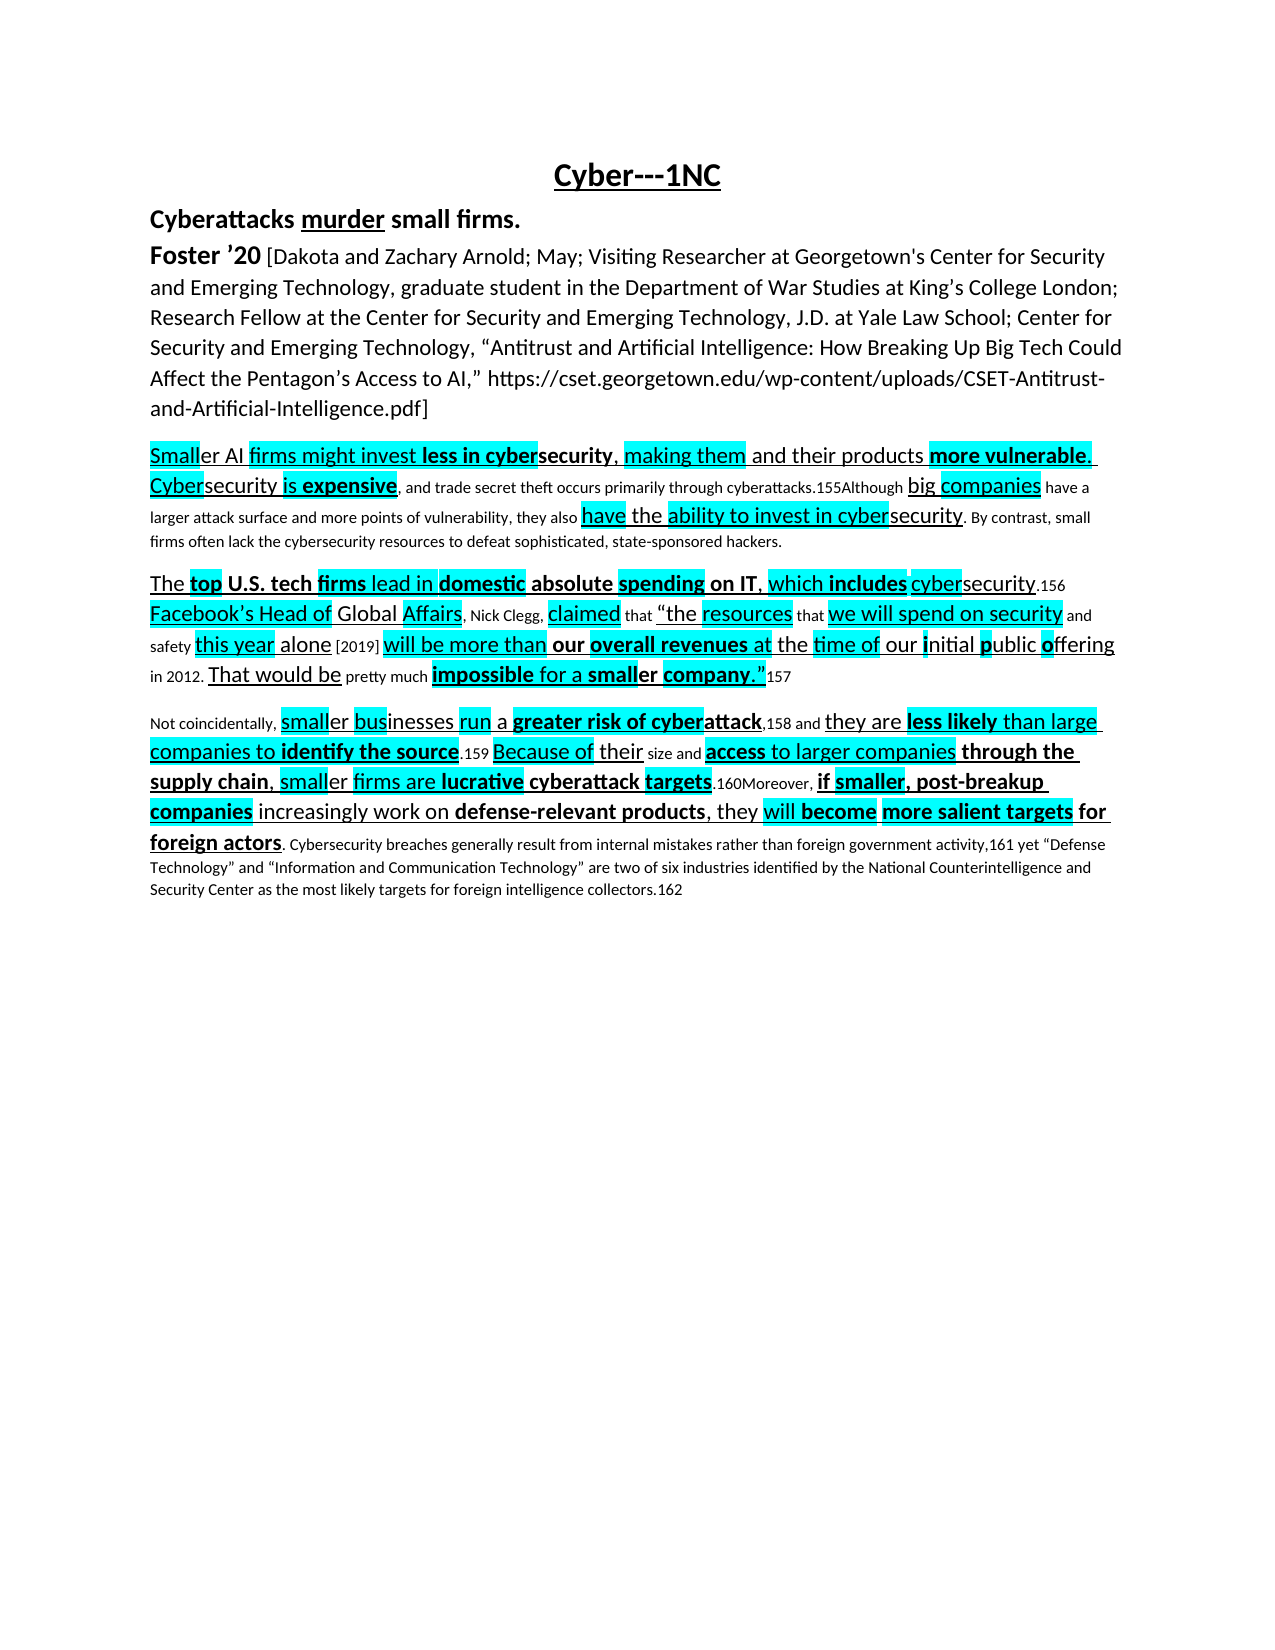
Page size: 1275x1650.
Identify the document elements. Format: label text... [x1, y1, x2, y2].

text The top U.S. tech firms lead in domestic absolute spending on IT, which includes cybersecurity.156 Facebook’s Head of Global Affairs, Nick Clegg, claimed that “the resources that we will spend on security and safety this year alone [2019] will be more than our overall revenues at the time of our initial public offering in 2012. That would be pretty much impossible for a smaller company.”157 [150, 569, 1125, 688]
text Smaller AI firms might invest less in cybersecurity, making them and their products more vulnerable. Cybersecurity is expensive, and trade secret theft occurs primarily through cyberattacks.155Although big companies have a larger attack surface and more points of vulnerability, they also have the ability to invest in cybersecurity. By contrast, small firms often lack the cybersecurity resources to defeat sophisticated, state-sponsored hackers. [150, 441, 1125, 551]
text Foster ’20 [Dakota and Zachary Arnold; May; Visiting Researcher at Georgetown's Center for Security and Emerging Technology, graduate student in the Department of War Studies at King’s College London; Research Fellow at the Center for Security and Emerging Technology, J.D. at Yale Law School; Center for Security and Emerging Technology, “Antitrust and Artificial Intelligence: How Breaking Up Big Tech Could Affect the Pentagon’s Access to AI,” https://cset.georgetown.edu/wp-content/uploads/CSET-Antitrust-and-Artificial-Intelligence.pdf] [150, 238, 1125, 422]
subtitle Cyberattacks murder small firms. [150, 202, 1125, 235]
text Not coincidentally, smaller businesses run a greater risk of cyberattack,158 and they are less likely than large companies to identify the source.159 Because of their size and access to larger companies through the supply chain, smaller firms are lucrative cyberattack targets.160Moreover, if smaller, post-breakup companies increasingly work on defense-relevant products, they will become more salient targets for foreign actors. Cybersecurity breaches generally result from internal mistakes rather than foreign government activity,161 yet “Defense Technology” and “Information and Communication Technology” are two of six industries identified by the National Counterintelligence and Security Center as the most likely targets for foreign intelligence collectors.162 [150, 707, 1125, 899]
subtitle Cyber---1NC [150, 154, 1125, 195]
